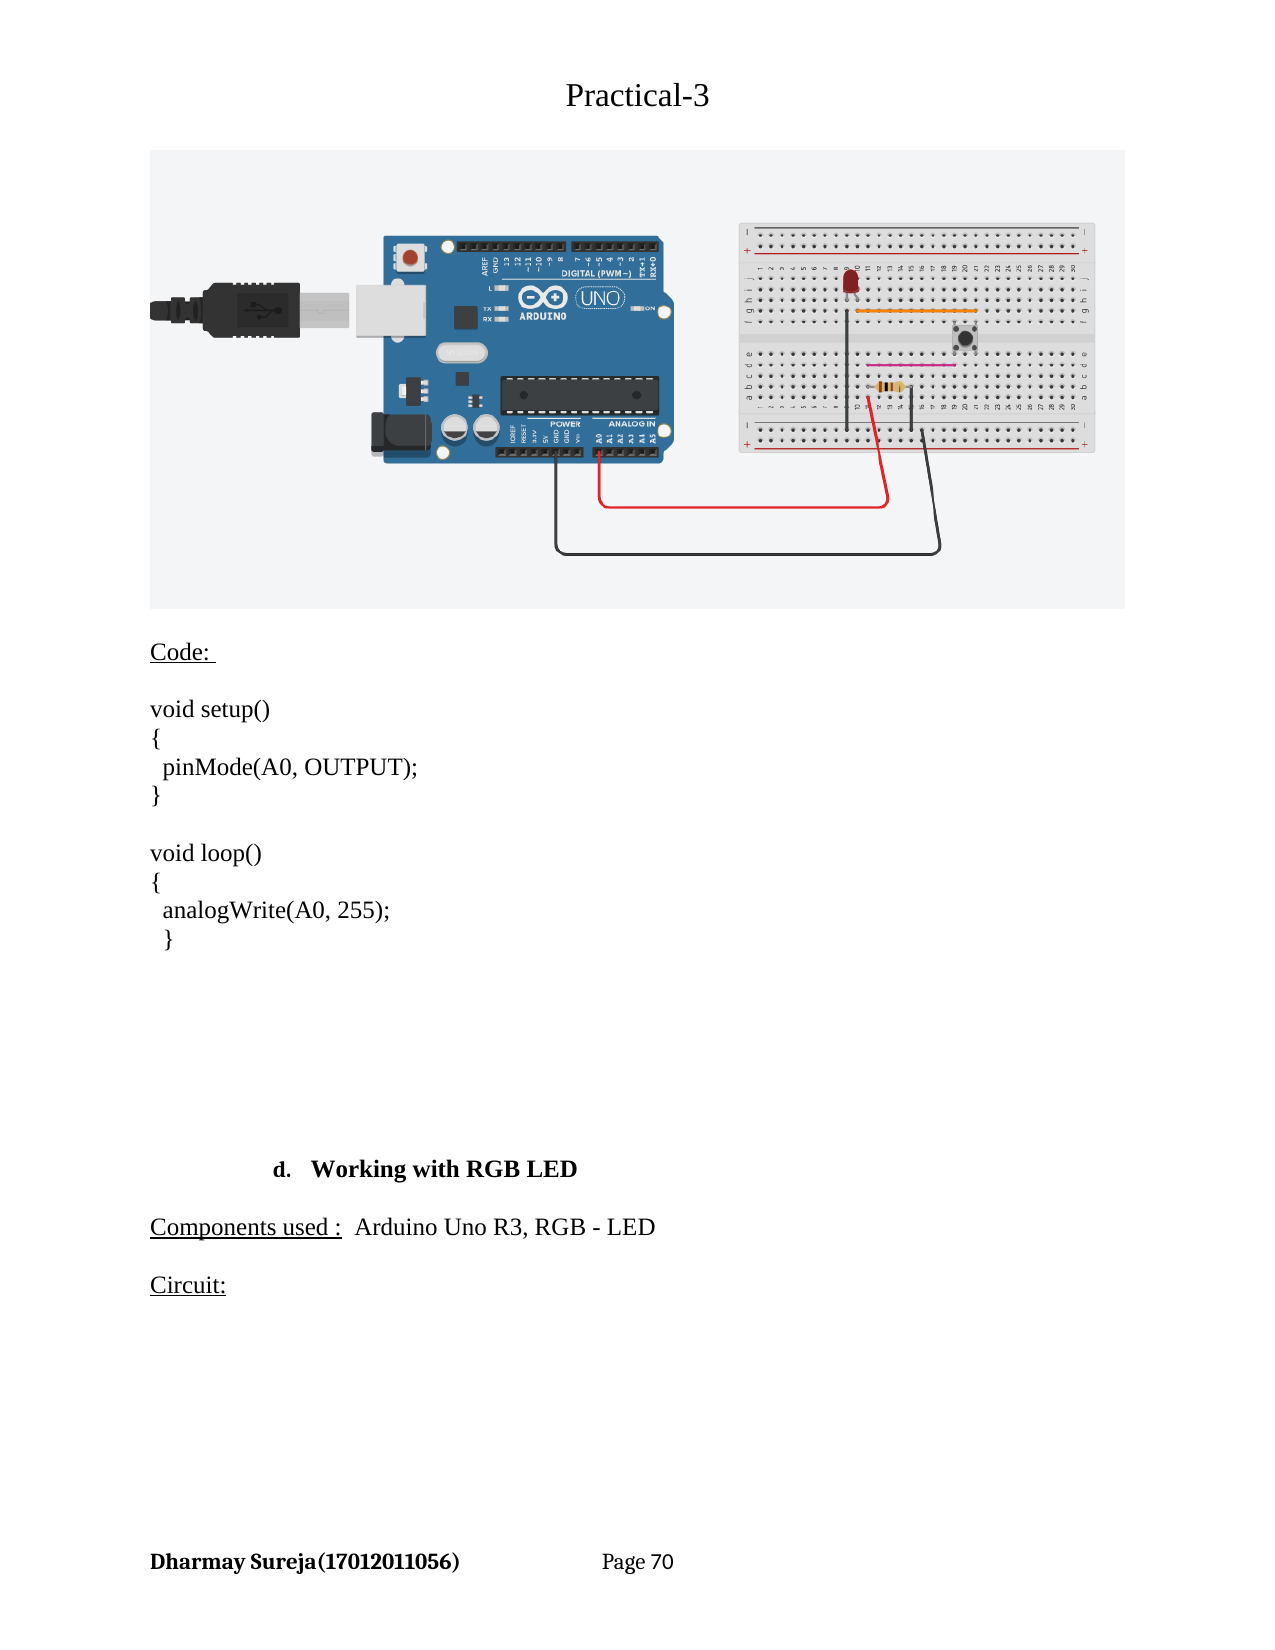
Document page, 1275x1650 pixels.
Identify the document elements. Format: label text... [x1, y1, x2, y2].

text pinMode(A0, OUTPUT); [150, 752, 1125, 781]
text void setup() [150, 694, 1125, 723]
text Components used : Arduino Uno R3, RGB - LED [150, 1212, 1125, 1241]
text } [150, 781, 1125, 809]
text Circuit: [150, 1270, 1125, 1298]
text analogWrite(A0, 255); [150, 896, 1125, 924]
text void loop() [150, 838, 1125, 867]
picture [150, 150, 1125, 609]
text Code: [150, 637, 1125, 666]
text { [150, 723, 1125, 752]
list Working with RGB LED [273, 1154, 1125, 1183]
text } [150, 924, 1125, 953]
text { [150, 867, 1125, 896]
